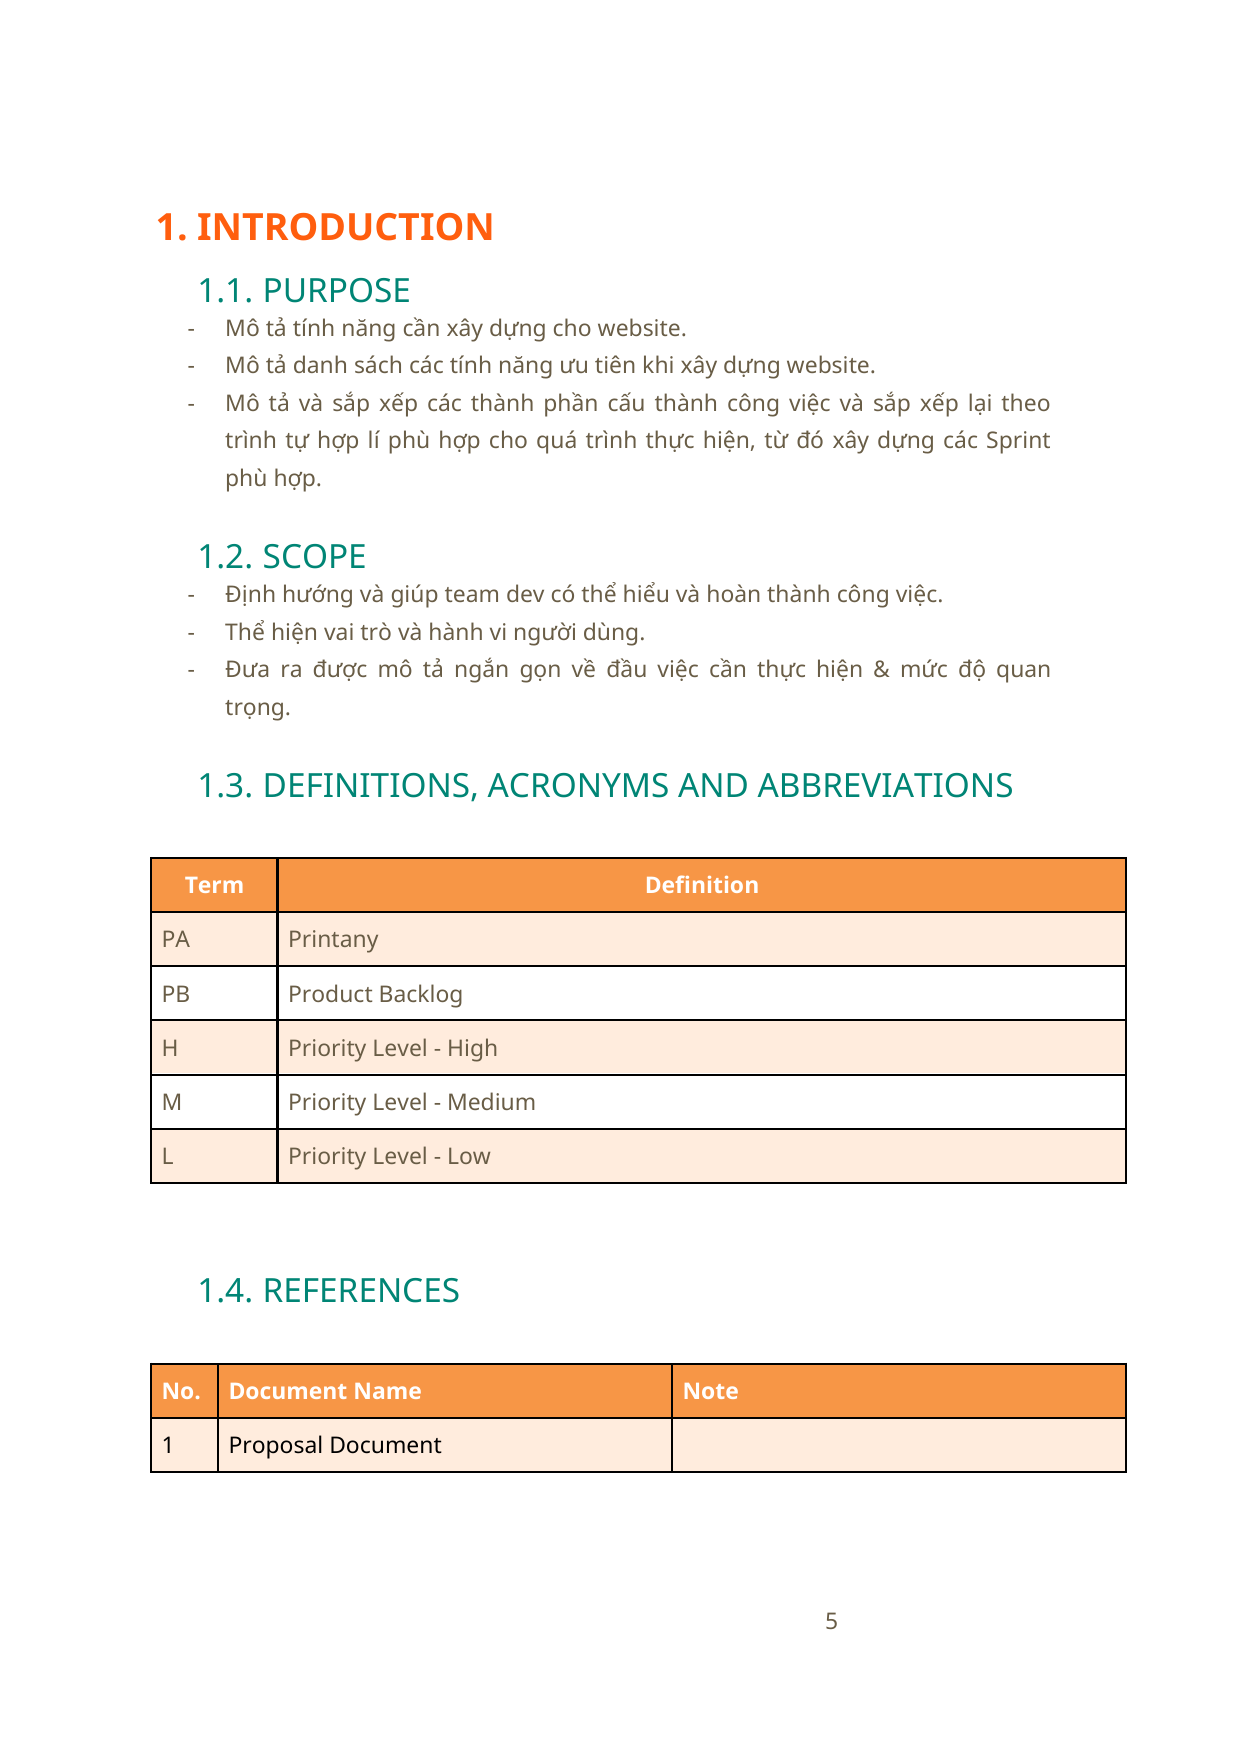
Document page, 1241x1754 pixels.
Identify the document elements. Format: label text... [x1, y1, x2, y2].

subtitle PURPOSE [253, 266, 1053, 312]
table_header Note [673, 1365, 1125, 1417]
table_cell Printany [279, 913, 1125, 965]
subtitle DEFINITIONS, ACRONYMS AND ABBREVIATIONS [253, 761, 1053, 807]
list Mô tả và sắp xếp các thành phần cấu thành công việc và sắp xếp lại theo trình tự hợp lí phù hợp cho quá trình thực hiện, từ đó xây dựng các Sprint phù hợp. [187, 387, 1053, 493]
table_cell Priority Level - Medium [279, 1076, 1125, 1128]
table_header Document Name [219, 1365, 671, 1417]
table_header Definition [279, 859, 1125, 911]
table_cell Proposal Document [219, 1419, 671, 1471]
table_cell M [152, 1076, 276, 1128]
table_header No. [152, 1365, 217, 1417]
table_header Term [152, 859, 276, 911]
list Định hướng và giúp team dev có thể hiểu và hoàn thành công việc. [187, 578, 1053, 609]
list Đưa ra được mô tả ngắn gọn về đầu việc cần thực hiện & mức độ quan trọng. [187, 653, 1053, 722]
list Mô tả danh sách các tính năng ưu tiên khi xây dựng website. [187, 349, 1053, 381]
table_cell Product Backlog [279, 967, 1125, 1019]
table_cell [673, 1419, 1125, 1471]
subtitle INTRODUCTION [187, 200, 1053, 251]
table_cell Priority Level - Low [279, 1130, 1125, 1182]
list Mô tả tính năng cần xây dựng cho website. [187, 312, 1053, 343]
table_cell PB [152, 967, 276, 1019]
subtitle SCOPE [253, 533, 1053, 578]
table_cell PA [152, 913, 276, 965]
table_cell 1 [152, 1419, 217, 1471]
table_cell L [152, 1130, 276, 1182]
table_cell Priority Level - High [279, 1021, 1125, 1073]
subtitle REFERENCES [253, 1267, 1053, 1313]
table_cell H [152, 1021, 276, 1073]
